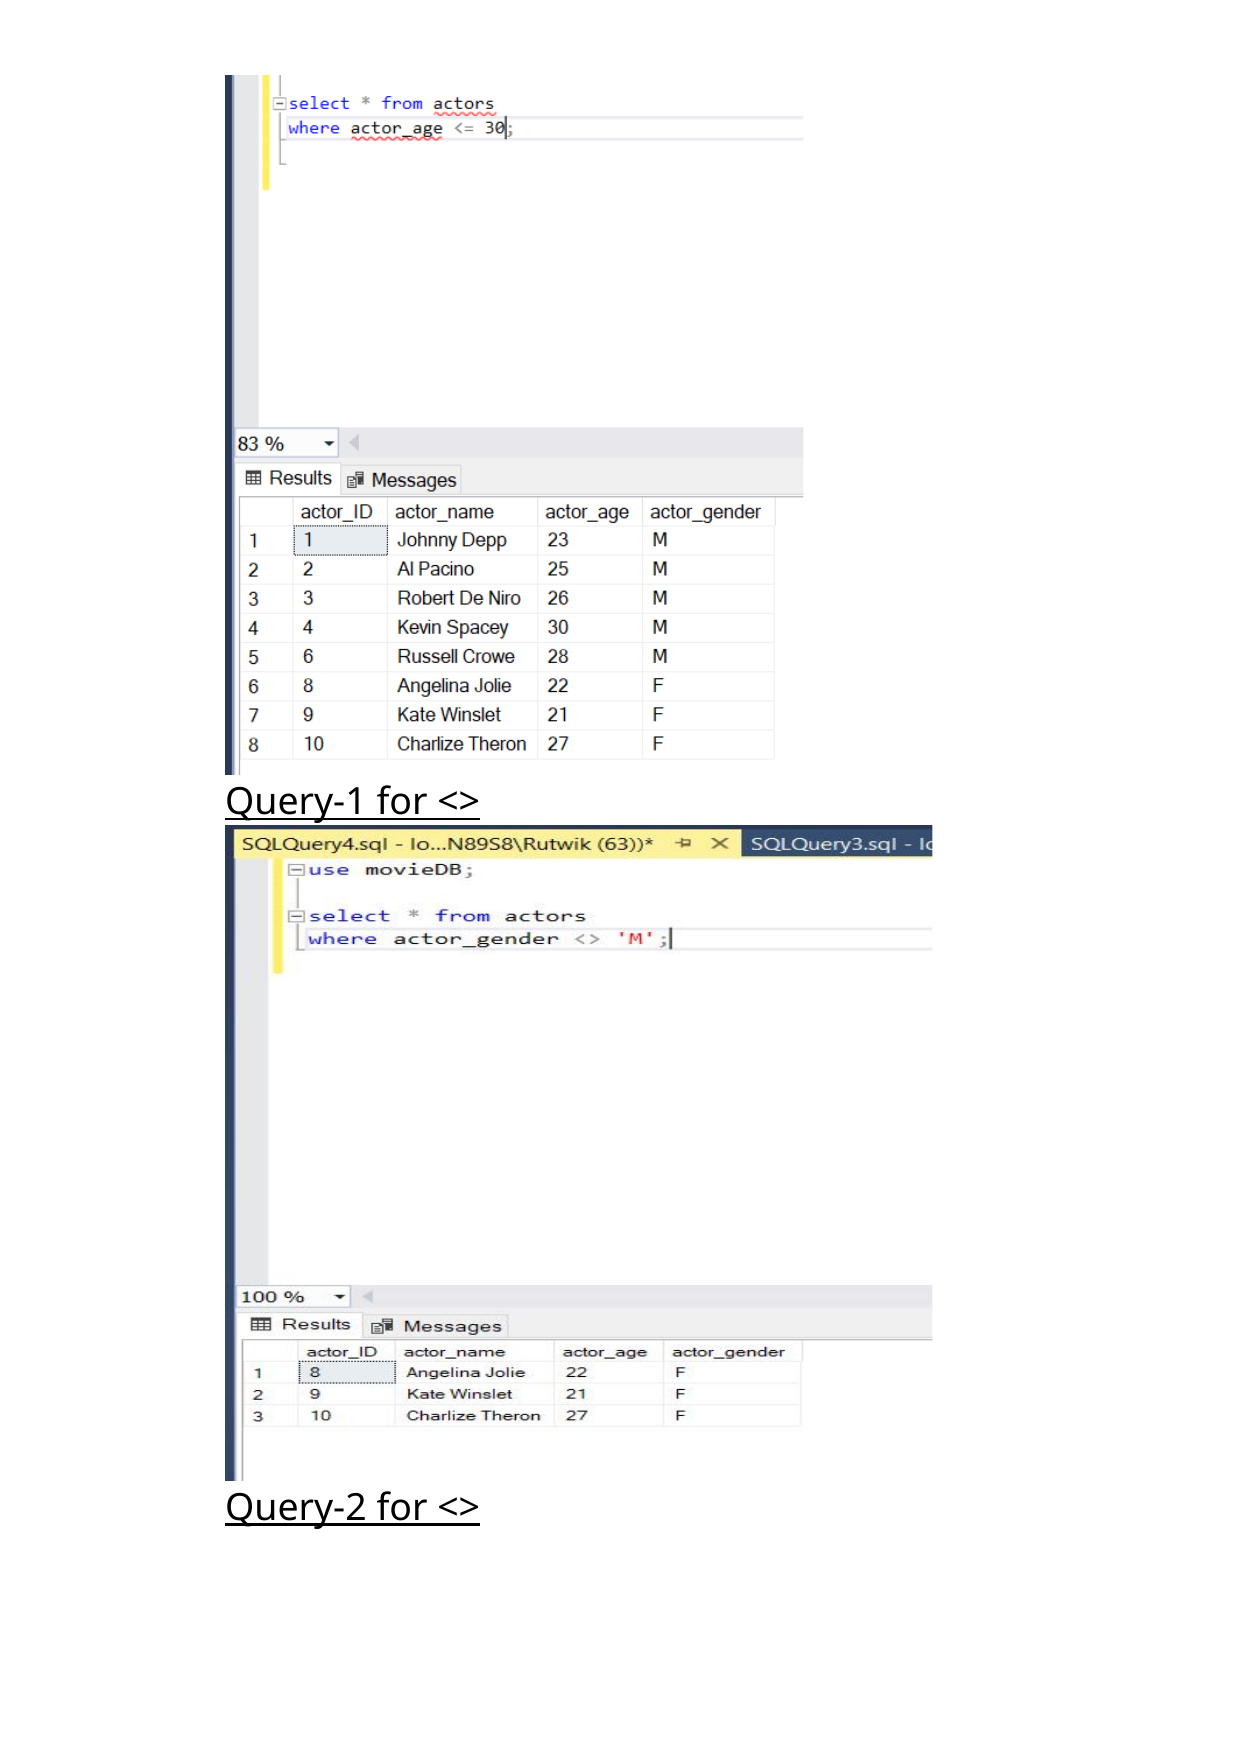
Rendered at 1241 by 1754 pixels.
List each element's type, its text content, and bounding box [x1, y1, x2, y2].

text Query-2 for <> [150, 1480, 1165, 1531]
text Query-1 for <> [150, 774, 1165, 826]
picture [225, 825, 933, 1481]
picture [225, 75, 804, 775]
